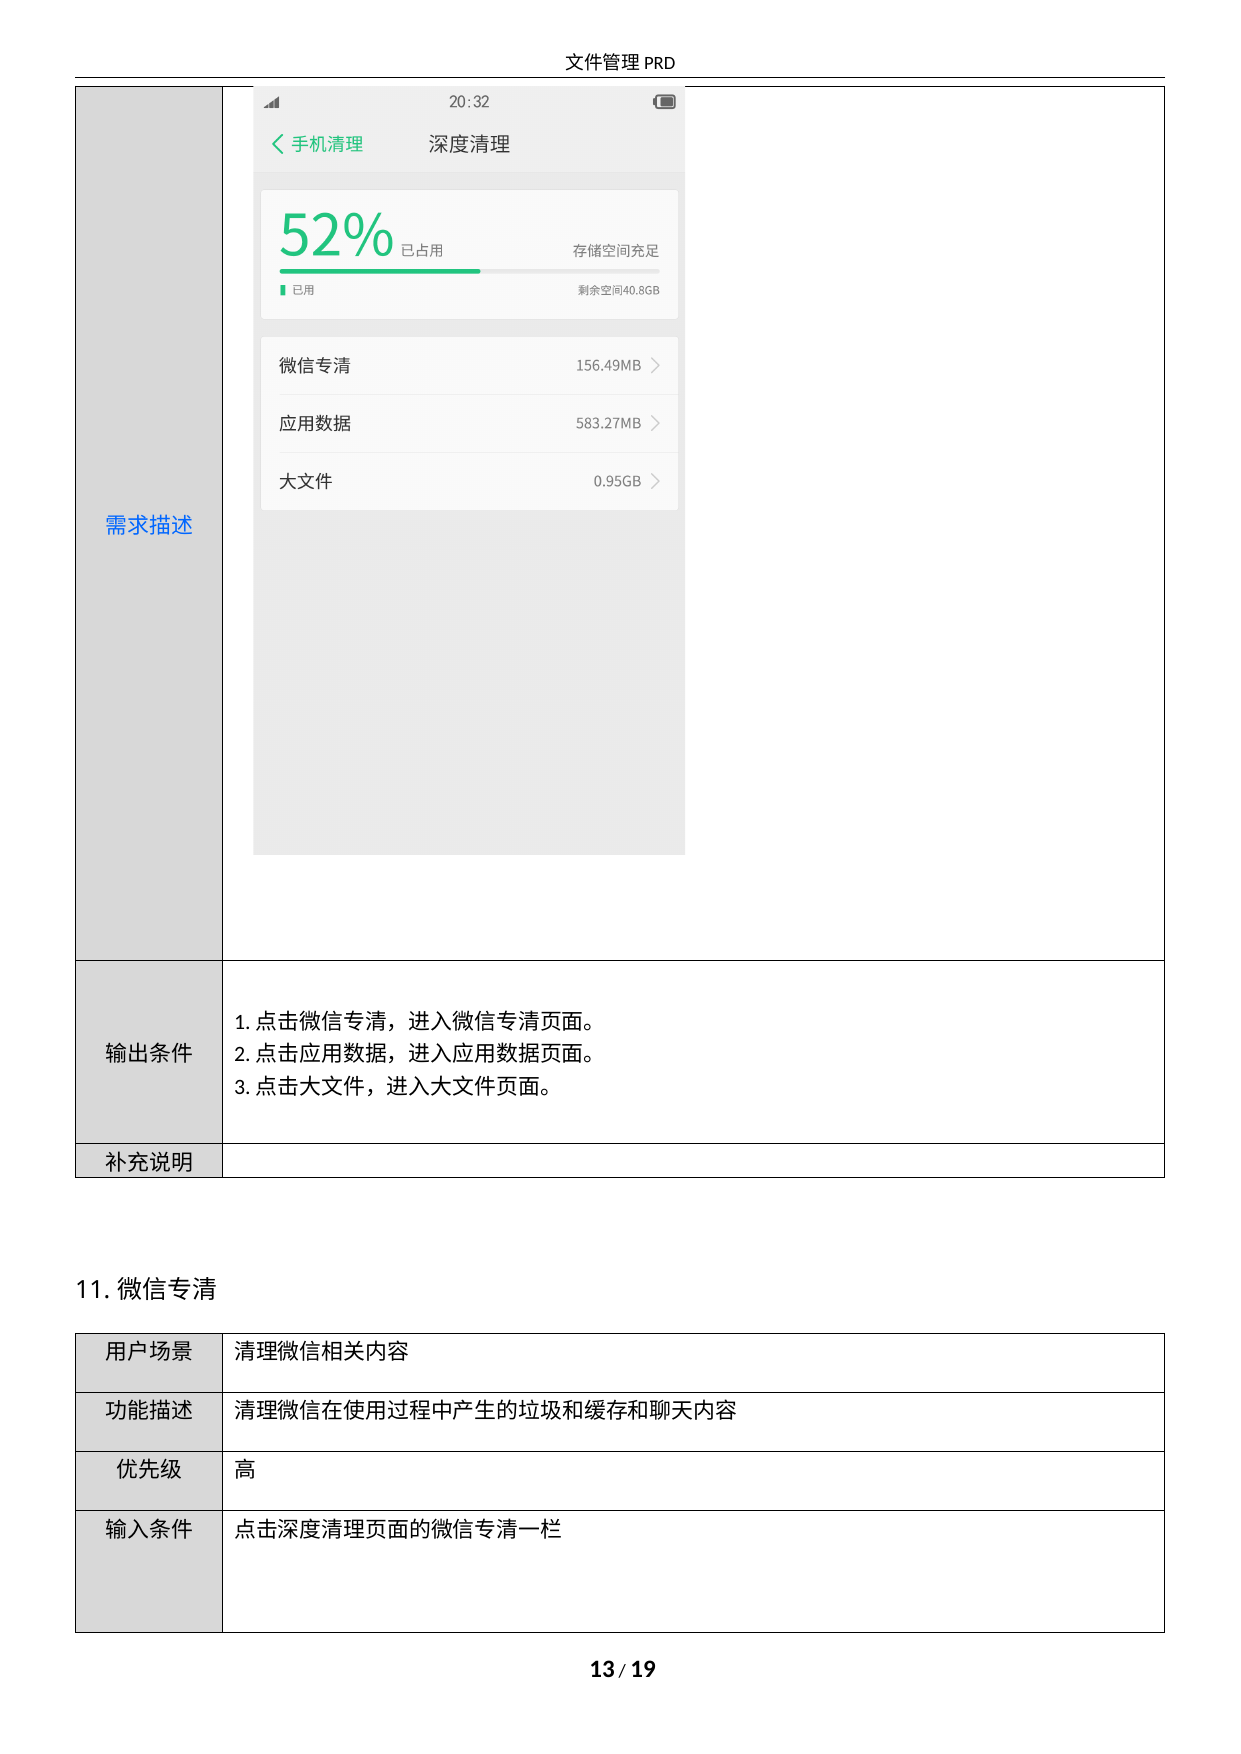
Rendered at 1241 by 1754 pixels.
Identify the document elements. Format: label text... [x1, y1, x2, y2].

table_header 用户场景 [76, 1334, 222, 1392]
table_cell 优先级 [76, 1452, 222, 1510]
subtitle 11. 微信专清 [75, 1255, 1165, 1320]
table_cell 补充说明 [76, 1144, 222, 1177]
table_cell 高 [223, 1452, 1164, 1510]
table_cell 点击深度清理页面的微信专清一栏 [223, 1511, 1164, 1632]
table_cell 需求描述 [76, 87, 222, 960]
table_cell 点击微信专清，进入微信专清页面。 点击应用数据，进入应用数据页面。 点击大文件，进入大文件页面。 [223, 961, 1164, 1143]
table_cell 输出条件 [76, 961, 222, 1143]
picture [253, 86, 686, 855]
table_cell [223, 87, 1164, 960]
table_cell 输入条件 [76, 1511, 222, 1632]
table_cell 清理微信在使用过程中产生的垃圾和缓存和聊天内容 [223, 1393, 1164, 1451]
table_header 清理微信相关内容 [223, 1334, 1164, 1392]
table_cell [223, 1144, 1164, 1177]
table_cell 功能描述 [76, 1393, 222, 1451]
